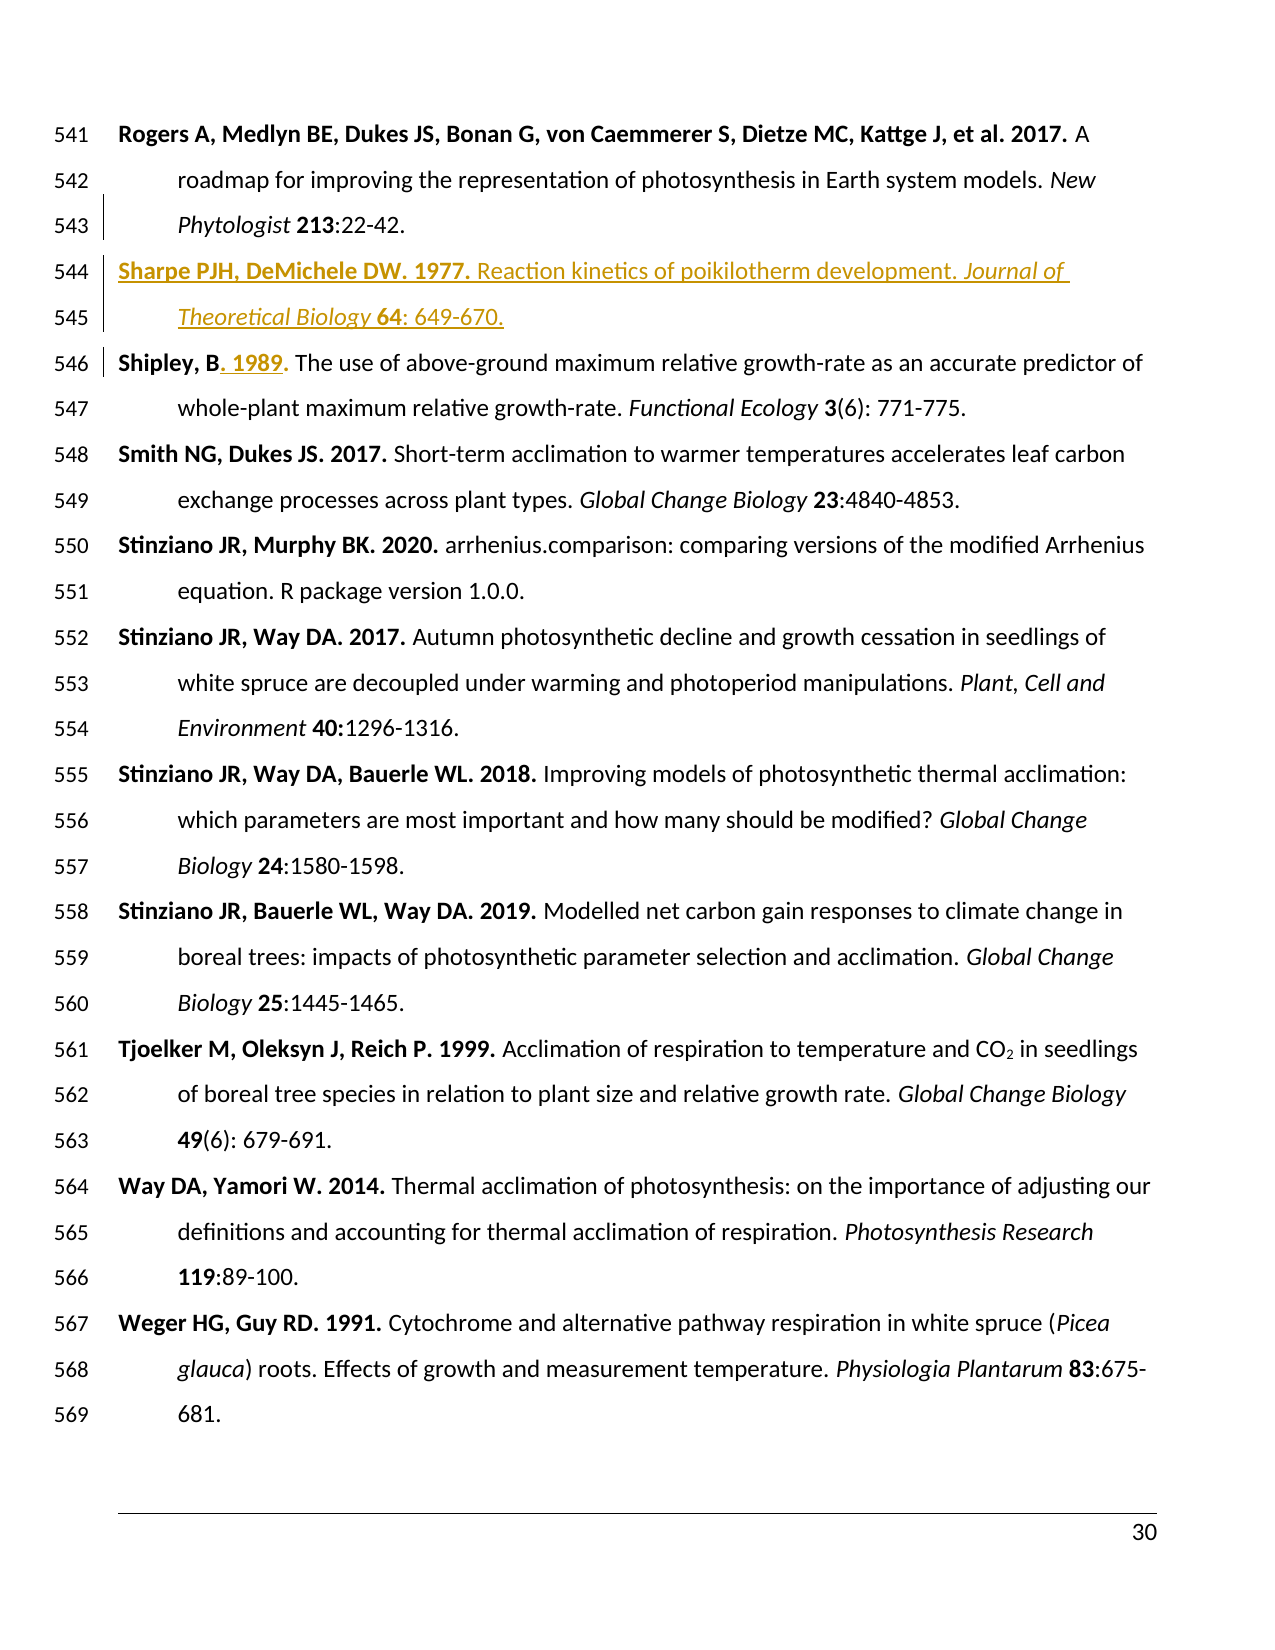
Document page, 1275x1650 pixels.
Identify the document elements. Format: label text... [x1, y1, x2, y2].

text Stinziano JR, Murphy BK. 2020. arrhenius.comparison: comparing versions of the modified Arrhenius equation. R package version 1.0.0. [118, 530, 1157, 606]
text Rogers A, Medlyn BE, Dukes JS, Bonan G, von Caemmerer S, Dietze MC, Kattge J, et al. 2017. A roadmap for improving the representation of photosynthesis in Earth system models. New Phytologist 213:22-42. [118, 118, 1157, 240]
text Stinziano JR, Way DA. 2017. Autumn photosynthetic decline and growth cessation in seedlings of white spruce are decoupled under warming and photoperiod manipulations. Plant, Cell and Environment 40:1296-1316. [118, 621, 1157, 743]
text Way DA, Yamori W. 2014. Thermal acclimation of photosynthesis: on the importance of adjusting our definitions and accounting for thermal acclimation of respiration. Photosynthesis Research 119:89-100. [118, 1170, 1157, 1292]
text Tjoelker M, Oleksyn J, Reich P. 1999. Acclimation of respiration to temperature and CO2 in seedlings of boreal tree species in relation to plant size and relative growth rate. Global Change Biology 49(6): 679-691. [118, 1033, 1157, 1155]
text Smith NG, Dukes JS. 2017. Short-term acclimation to warmer temperatures accelerates leaf carbon exchange processes across plant types. Global Change Biology 23:4840-4853. [118, 438, 1157, 514]
text Shipley, B. The use of above-ground maximum relative growth-rate as an accurate predictor of whole-plant maximum relative growth-rate. Functional Ecology 3(6): 771-775. [118, 347, 1157, 423]
text Weger HG, Guy RD. 1991. Cytochrome and alternative pathway respiration in white spruce (Picea glauca) roots. Effects of growth and measurement temperature. Physiologia Plantarum 83:675-681. [118, 1307, 1157, 1429]
text Stinziano JR, Bauerle WL, Way DA. 2019. Modelled net carbon gain responses to climate change in boreal trees: impacts of photosynthetic parameter selection and acclimation. Global Change Biology 25:1445-1465. [118, 896, 1157, 1017]
text Stinziano JR, Way DA, Bauerle WL. 2018. Improving models of photosynthetic thermal acclimation: which parameters are most important and how many should be modified? Global Change Biology 24:1580-1598. [118, 758, 1157, 880]
